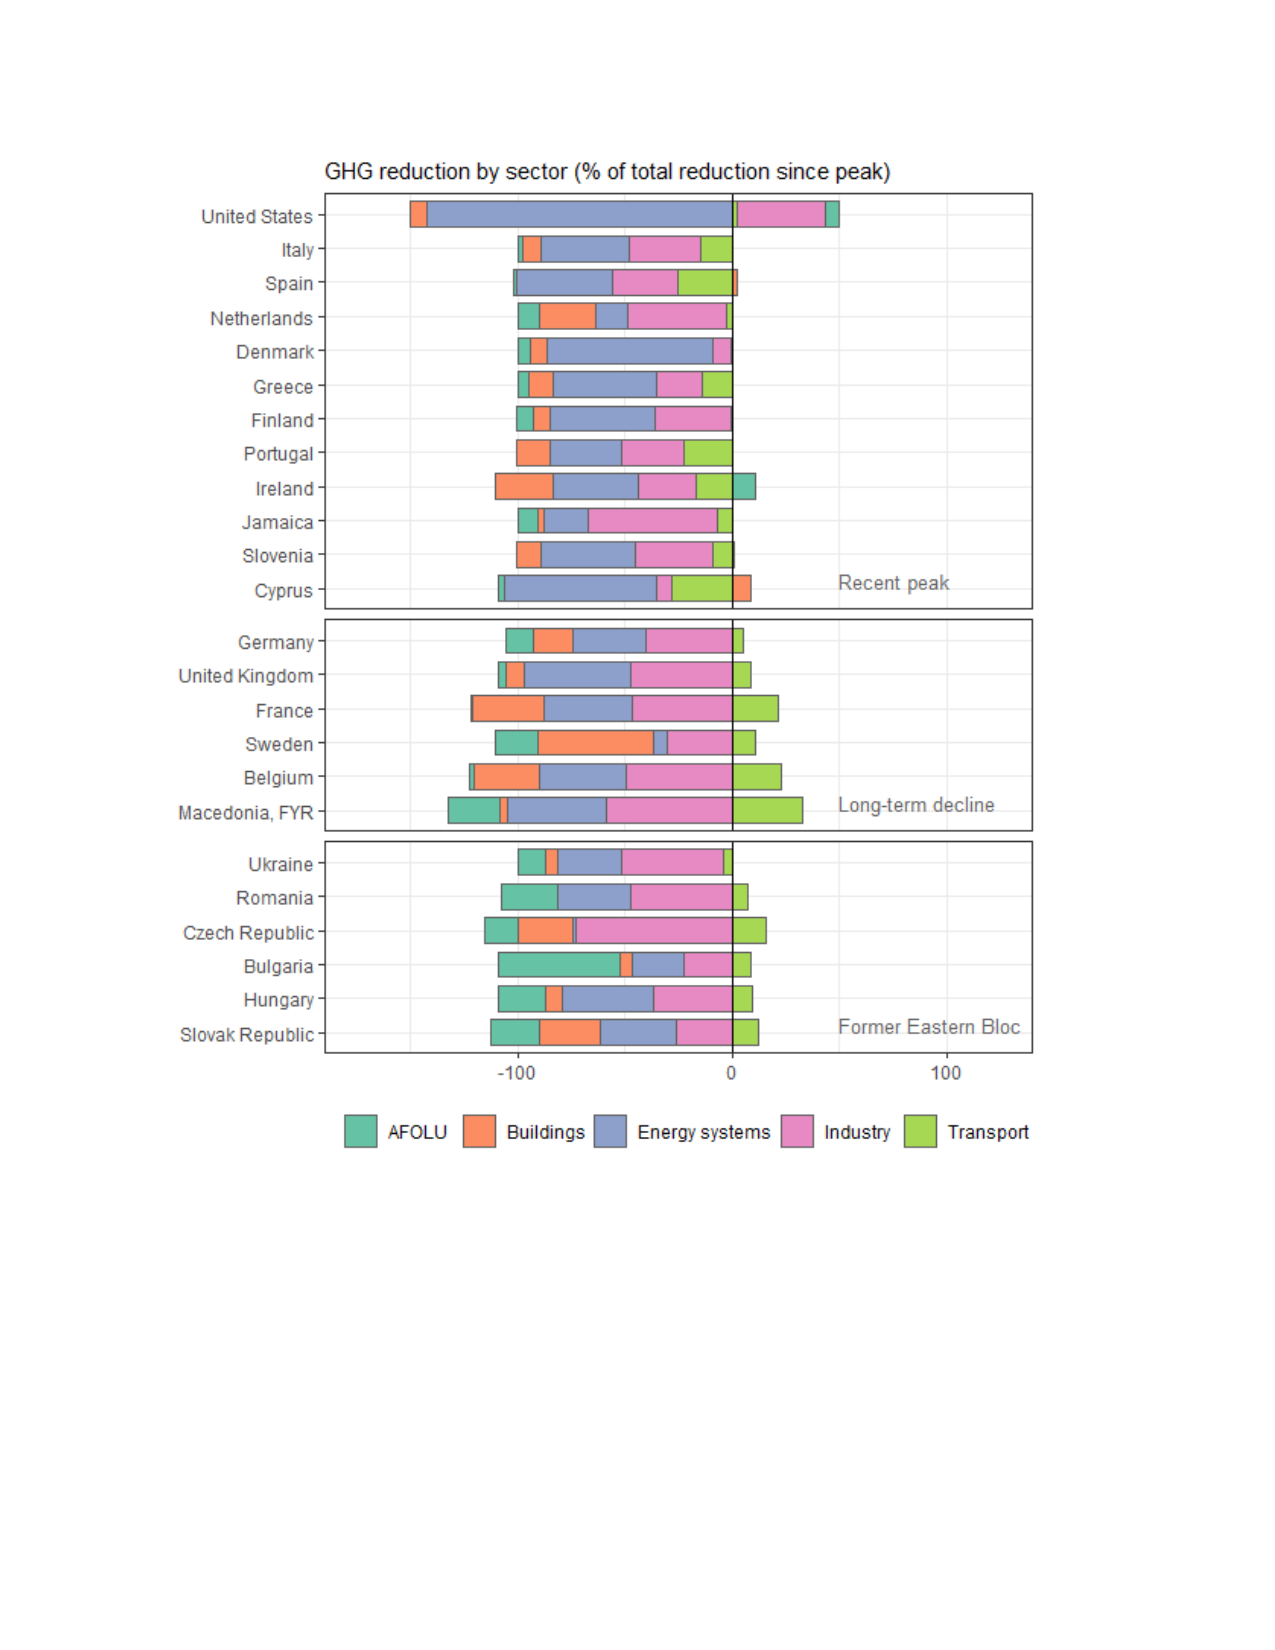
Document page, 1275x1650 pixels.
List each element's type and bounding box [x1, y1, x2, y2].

picture [168, 150, 1044, 1171]
